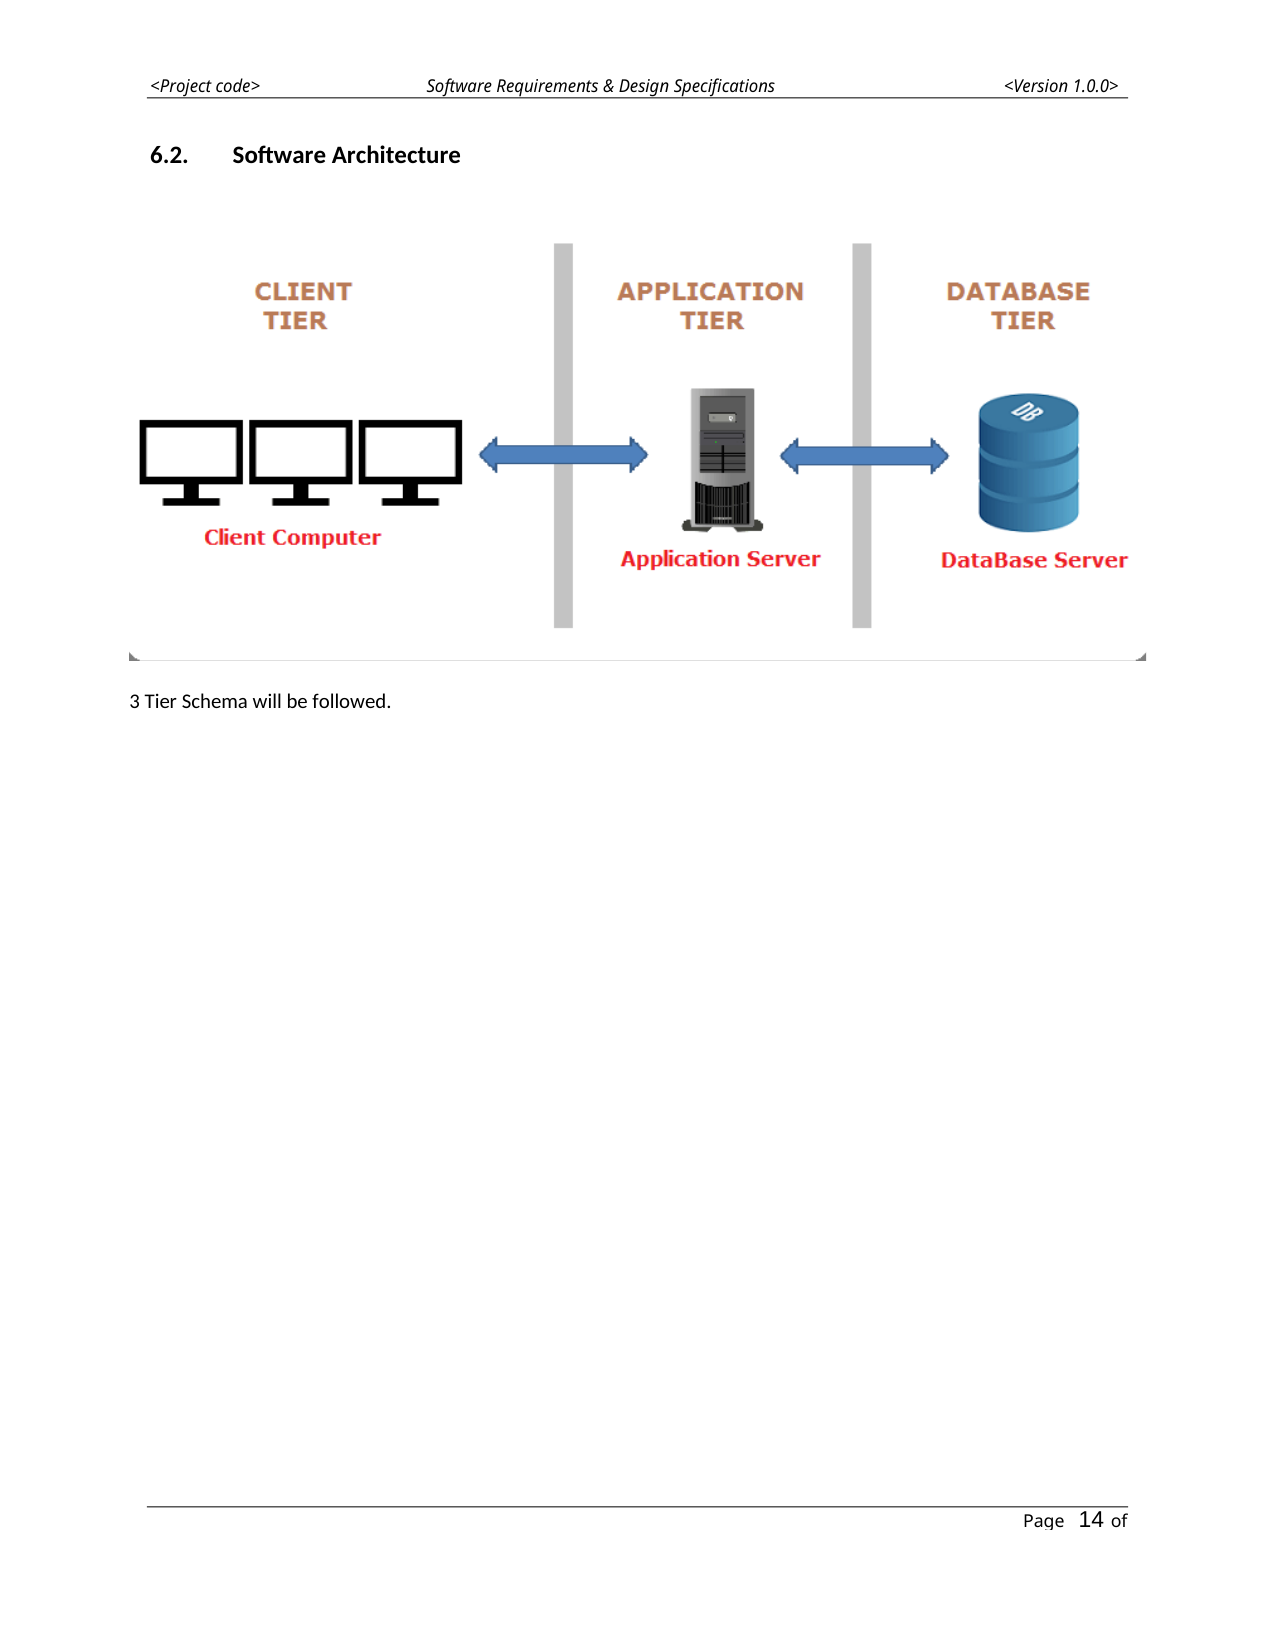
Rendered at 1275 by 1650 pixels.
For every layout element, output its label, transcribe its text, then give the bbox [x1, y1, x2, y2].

text 3 Tier Schema will be followed. [129, 688, 1196, 714]
picture [129, 198, 1147, 661]
subtitle Software Architecture [150, 139, 1196, 170]
